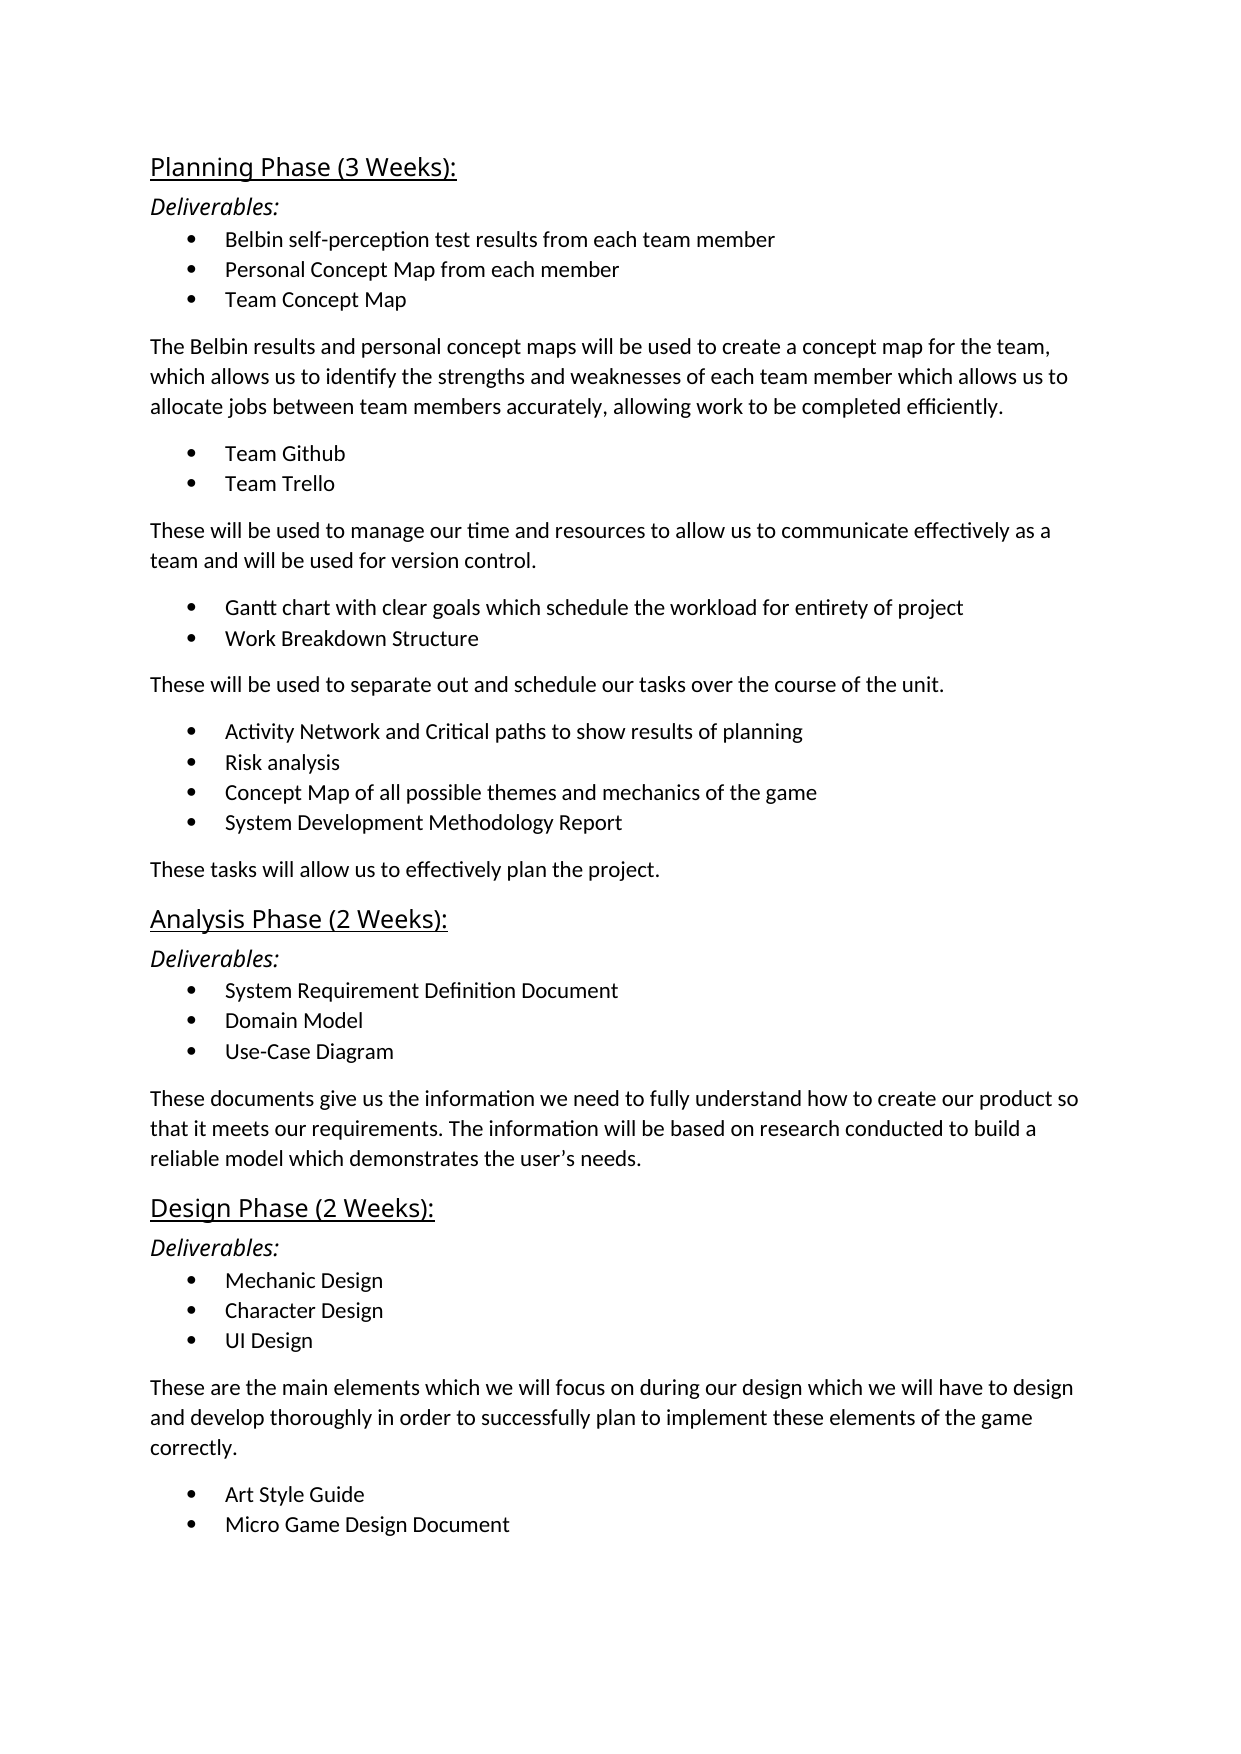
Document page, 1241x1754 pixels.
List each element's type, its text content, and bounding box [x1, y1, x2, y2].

list System Requirement Definition Document [187, 976, 1090, 1004]
list Activity Network and Critical paths to show results of planning [187, 717, 1090, 745]
subtitle Deliverables: [150, 191, 1090, 222]
subtitle Design Phase (2 Weeks): [150, 1191, 1090, 1225]
list Personal Concept Map from each member [187, 255, 1090, 283]
list Risk analysis [187, 748, 1090, 776]
text These will be used to separate out and schedule our tasks over the course of the unit. [150, 671, 1090, 698]
subtitle Analysis Phase (2 Weeks): [150, 902, 1090, 936]
text These are the main elements which we will focus on during our design which we will have to design and develop thoroughly in order to successfully plan to implement these elements of the game correctly. [150, 1373, 1090, 1461]
list Micro Game Design Document [187, 1511, 1090, 1538]
list Concept Map of all possible themes and mechanics of the game [187, 778, 1090, 806]
list Team Github [187, 439, 1090, 467]
text These documents give us the information we need to fully understand how to create our product so that it meets our requirements. The information will be based on research conducted to build a reliable model which demonstrates the user’s needs. [150, 1084, 1090, 1172]
subtitle Planning Phase (3 Weeks): [150, 150, 1090, 184]
text These tasks will allow us to effectively plan the project. [150, 855, 1090, 883]
list Mechanic Design [187, 1266, 1090, 1294]
list Gantt chart with clear goals which schedule the workload for entirety of project [187, 593, 1090, 621]
list Character Design [187, 1296, 1090, 1324]
list UI Design [187, 1326, 1090, 1354]
subtitle Deliverables: [150, 943, 1090, 974]
text These will be used to manage our time and resources to allow us to communicate effectively as a team and will be used for version control. [150, 516, 1090, 574]
list Team Concept Map [187, 285, 1090, 313]
list Art Style Guide [187, 1480, 1090, 1508]
list Domain Model [187, 1007, 1090, 1035]
list Work Breakdown Structure [187, 624, 1090, 652]
text The Belbin results and personal concept maps will be used to create a concept map for the team, which allows us to identify the strengths and weaknesses of each team member which allows us to allocate jobs between team members accurately, allowing work to be completed efficiently. [150, 332, 1090, 420]
list Team Trello [187, 469, 1090, 497]
list Use-Case Diagram [187, 1037, 1090, 1065]
list Belbin self-perception test results from each team member [187, 225, 1090, 253]
list System Development Methodology Report [187, 808, 1090, 836]
subtitle Deliverables: [150, 1232, 1090, 1263]
